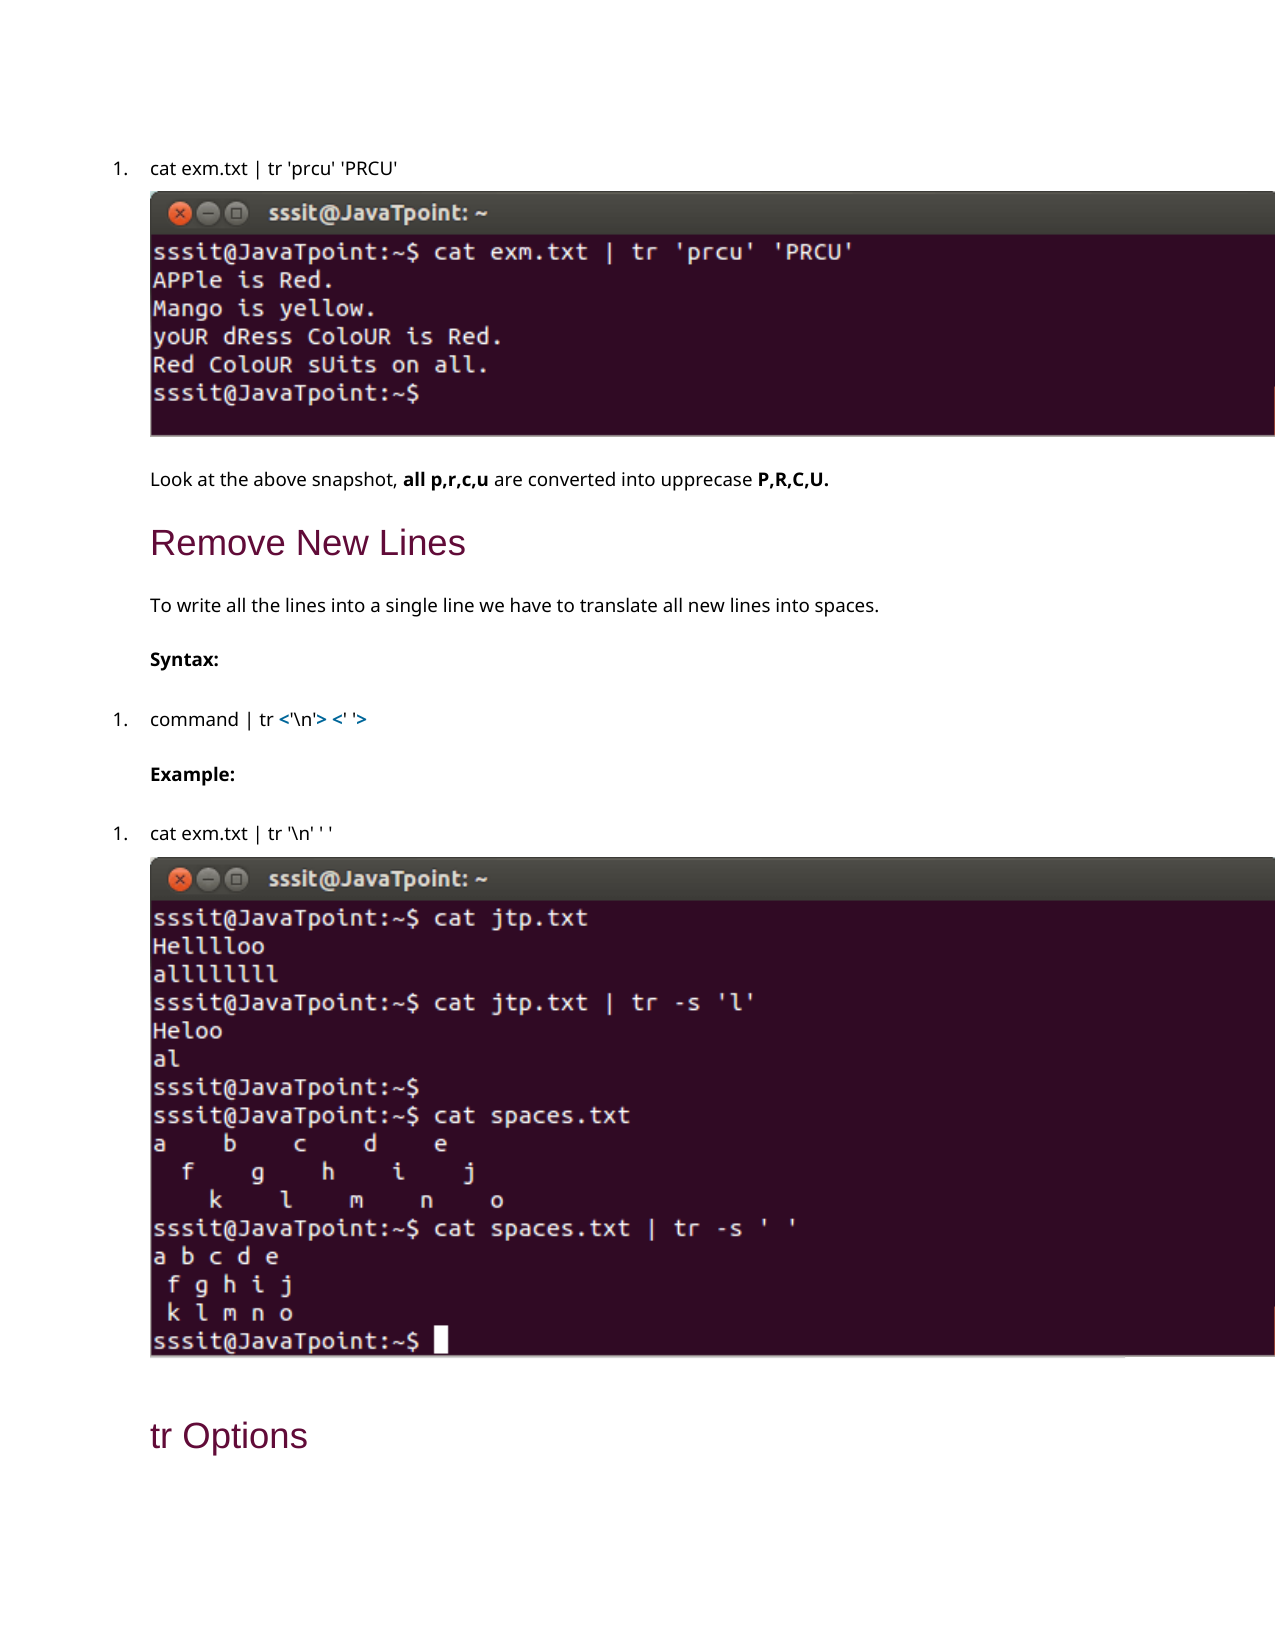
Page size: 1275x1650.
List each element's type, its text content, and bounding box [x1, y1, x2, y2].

text Look at the above snapshot, all p,r,c,u are converted into upprecase P,R,C,U. [150, 466, 1125, 492]
text To write all the lines into a single line we have to translate all new lines into spaces. [150, 592, 1125, 618]
text Remove New Lines [150, 521, 1125, 563]
picture [150, 857, 1275, 1357]
list cat exm.txt | tr '\n' ' ' [112, 816, 1125, 846]
text Example: [150, 761, 1125, 786]
list cat exm.txt | tr 'prcu' 'PRCU' [112, 150, 1125, 180]
picture [150, 191, 1275, 437]
text Syntax: [150, 647, 1125, 672]
list command | tr <'\n'> <' '> [112, 701, 1125, 732]
text tr Options [150, 1414, 1125, 1456]
